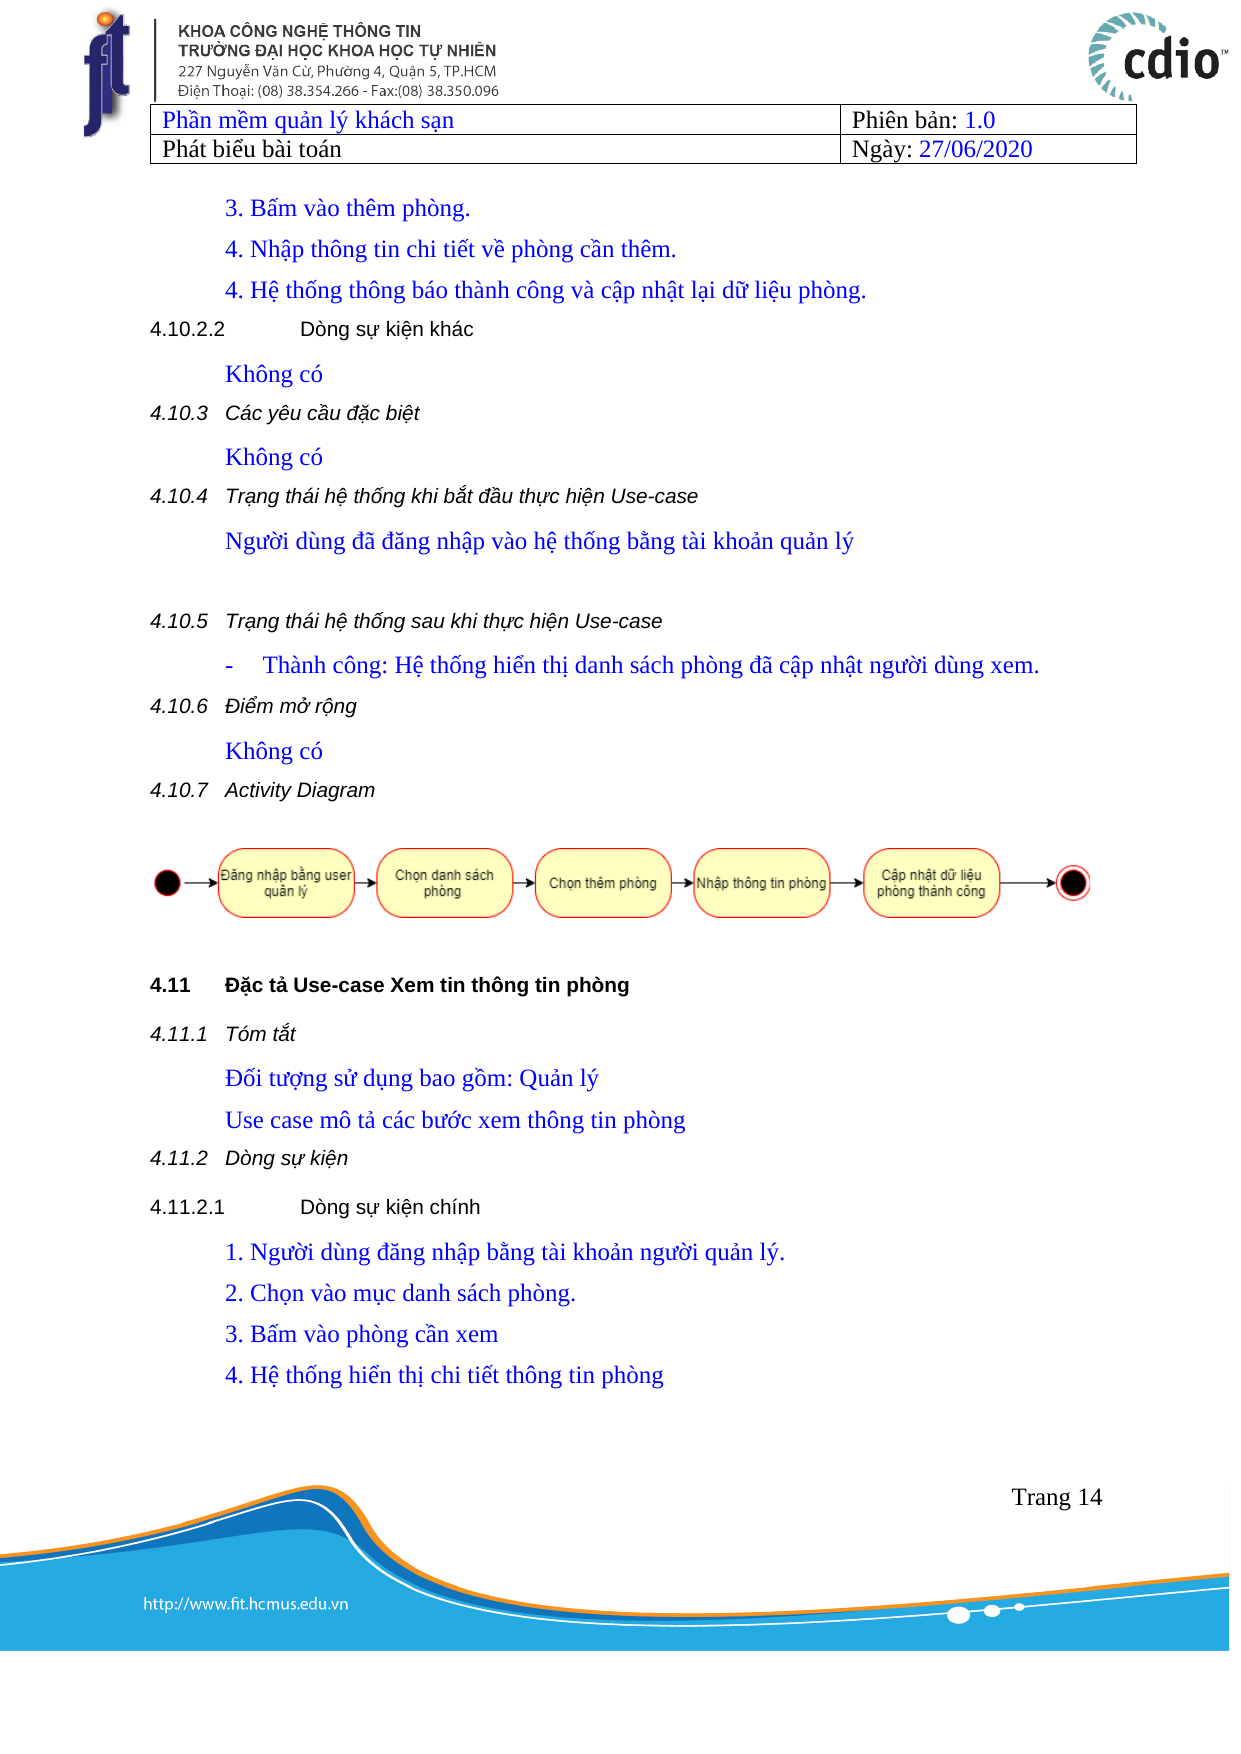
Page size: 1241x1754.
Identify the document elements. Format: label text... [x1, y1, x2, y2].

subtitle Trạng thái hệ thống sau khi thực hiện Use-case [150, 608, 1090, 632]
text Không có [225, 442, 1090, 471]
text Không có [150, 359, 1090, 388]
text 4. Nhập thông tin chi tiết về phòng cần thêm. [150, 234, 1090, 263]
text 2. Chọn vào mục danh sách phòng. [150, 1278, 1090, 1307]
text 3. Bấm vào thêm phòng. [150, 193, 1090, 222]
text 3. Bấm vào phòng cần xem [150, 1319, 1090, 1348]
subtitle Điểm mở rộng [150, 694, 1090, 718]
subtitle Tóm tắt [150, 1021, 1090, 1045]
text 4. Hệ thống thông báo thành công và cập nhật lại dữ liệu phòng. [150, 276, 1090, 304]
text Không có [225, 736, 1090, 765]
picture [150, 848, 1091, 918]
subtitle Dòng sự kiện khác [150, 317, 1090, 341]
picture [841, 135, 1136, 161]
picture [151, 105, 840, 134]
picture [151, 135, 840, 161]
subtitle Activity Diagram [150, 778, 1090, 802]
text Người dùng đã đăng nhập vào hệ thống bằng tài khoản quản lý [225, 526, 1090, 555]
text - Thành công: Hệ thống hiển thị danh sách phòng đã cập nhật người dùng xem. [225, 651, 1090, 679]
text 4. Hệ thống hiển thị chi tiết thông tin phòng [150, 1360, 1090, 1389]
picture [61, 1, 1240, 161]
subtitle Dòng sự kiện chính [150, 1194, 1090, 1218]
text 1. Người dùng đăng nhập bằng tài khoản người quản lý. [150, 1237, 1090, 1265]
picture [841, 105, 1136, 134]
subtitle Đặc tả Use-case Xem tin thông tin phòng [150, 973, 1090, 997]
text Đối tượng sử dụng bao gồm: Quản lý [225, 1063, 1090, 1092]
text Use case mô tả các bước xem thông tin phòng [225, 1105, 1090, 1133]
subtitle Các yêu cầu đặc biệt [150, 400, 1090, 424]
picture [0, 1481, 1241, 1651]
subtitle Trạng thái hệ thống khi bắt đầu thực hiện Use-case [150, 484, 1090, 508]
subtitle Dòng sự kiện [150, 1146, 1090, 1170]
